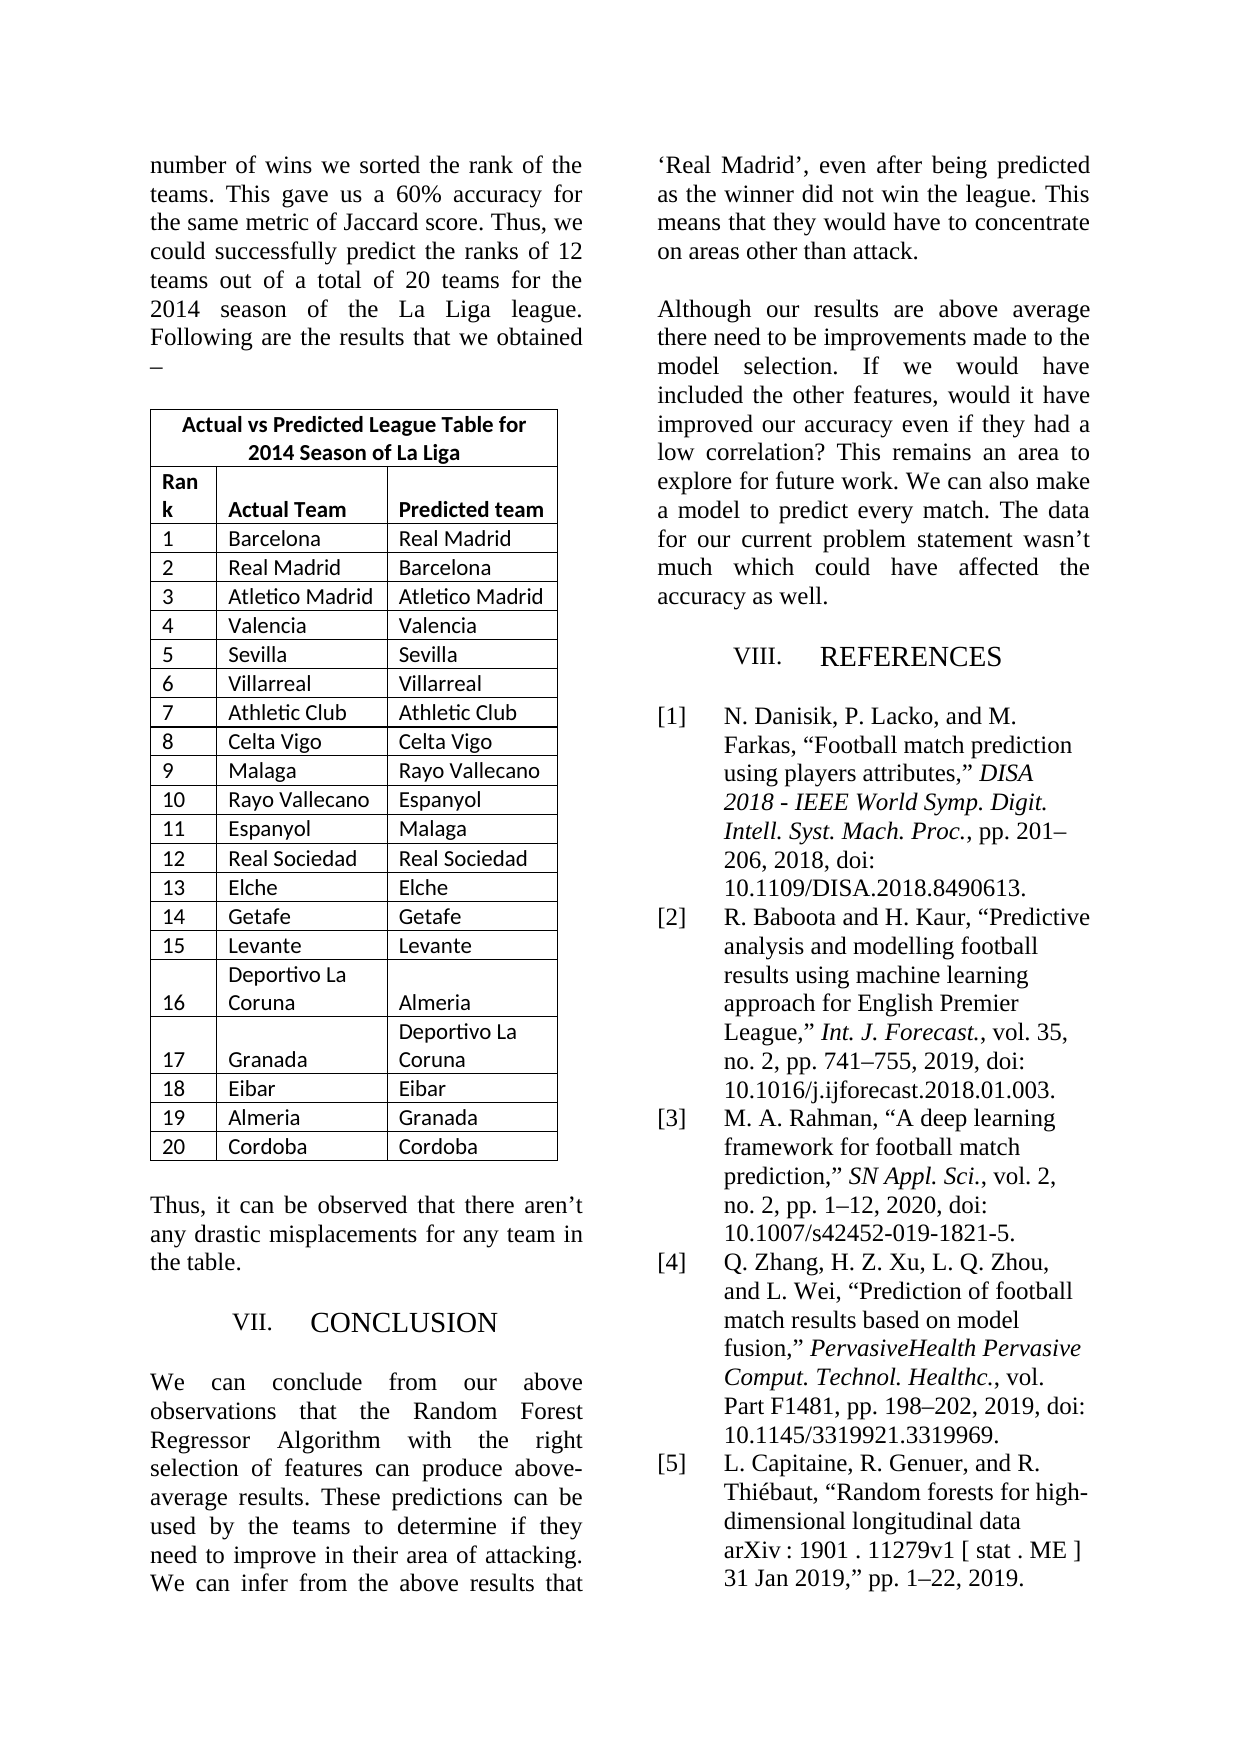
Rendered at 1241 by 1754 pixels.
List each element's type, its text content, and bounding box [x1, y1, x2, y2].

table_cell 8 [151, 728, 216, 755]
table_cell Rayo Vallecano [217, 786, 387, 813]
table_cell Malaga [217, 756, 387, 784]
table_cell 6 [151, 669, 216, 697]
table_cell Barcelona [388, 553, 557, 581]
table_cell Levante [388, 931, 557, 959]
table_cell Rank [151, 467, 216, 523]
table_cell 9 [151, 756, 216, 784]
table_cell Granada [388, 1103, 557, 1131]
table_cell Valencia [388, 611, 557, 639]
table_cell Villarreal [388, 669, 557, 697]
table_cell Real Sociedad [388, 844, 557, 872]
table_cell 13 [151, 873, 216, 901]
table_cell Barcelona [217, 524, 387, 552]
table_cell Cordoba [388, 1132, 557, 1160]
list CONCLUSION [187, 1305, 583, 1338]
table_cell Eibar [217, 1074, 387, 1102]
table_cell 12 [151, 844, 216, 872]
table_cell Athletic Club [388, 698, 557, 726]
table_cell 20 [151, 1132, 216, 1160]
table_cell Getafe [217, 902, 387, 930]
table_cell Deportivo La Coruna [388, 1017, 557, 1073]
text Although our results are above average there need to be improvements made to the model selection. If we would have included the other features, would it have improved our accuracy even if they had a low correlation? This remains an area to explore for future work. We can also make a model to predict every match. The data for our current problem statement wasn’t much which could have affected the accuracy as well. [657, 294, 1090, 610]
table_cell Real Sociedad [217, 844, 387, 872]
table_cell Celta Vigo [388, 728, 557, 755]
text We can conclude from our above observations that the Random Forest Regressor Algorithm with the right selection of features can produce above-average results. These predictions can be used by the teams to determine if they need to improve in their area of attacking. We can infer from the above results that ‘Real Madrid’, even after being predicted as the winner did not win the league. This means that they would have to concentrate on areas other than attack. [150, 1367, 583, 1597]
table_cell 19 [151, 1103, 216, 1131]
table_cell Sevilla [388, 640, 557, 668]
table_cell 10 [151, 786, 216, 813]
table_cell Real Madrid [217, 553, 387, 581]
text We can conclude from our above observations that the Random Forest Regressor Algorithm with the right selection of features can produce above-average results. These predictions can be used by the teams to determine if they need to improve in their area of attacking. We can infer from the above results that ‘Real Madrid’, even after being predicted as the winner did not win the league. This means that they would have to concentrate on areas other than attack. [657, 150, 1090, 265]
table_cell Athletic Club [217, 698, 387, 726]
table_cell Espanyol [388, 786, 557, 813]
table_cell 4 [151, 611, 216, 639]
table_cell 14 [151, 902, 216, 930]
table_cell 2 [151, 553, 216, 581]
table_cell Valencia [217, 611, 387, 639]
table_cell Almeria [388, 960, 557, 1016]
text [5] L. Capitaine, R. Genuer, and R. Thiébaut, “Random forests for high-dimensional longitudinal data arXiv : 1901 . 11279v1 [ stat . ME ] 31 Jan 2019,” pp. 1–22, 2019. [657, 1448, 1090, 1592]
table_cell Malaga [388, 815, 557, 843]
table_cell 16 [151, 960, 216, 1016]
table_cell Actual Team [217, 467, 387, 523]
table_cell Getafe [388, 902, 557, 930]
table_cell Levante [217, 931, 387, 959]
table_cell Granada [217, 1017, 387, 1073]
table_cell 11 [151, 815, 216, 843]
table_cell Rayo Vallecano [388, 756, 557, 784]
table_cell Atletico Madrid [217, 582, 387, 610]
text [2] R. Baboota and H. Kaur, “Predictive analysis and modelling football results using machine learning approach for English Premier League,” Int. J. Forecast., vol. 35, no. 2, pp. 741–755, 2019, doi: 10.1016/j.ijforecast.2018.01.003. [657, 902, 1090, 1103]
text [4] Q. Zhang, H. Z. Xu, L. Q. Zhou, and L. Wei, “Prediction of football match results based on model fusion,” PervasiveHealth Pervasive Comput. Technol. Healthc., vol. Part F1481, pp. 198–202, 2019, doi: 10.1145/3319921.3319969. [657, 1247, 1090, 1448]
table_cell 17 [151, 1017, 216, 1073]
table_cell Almeria [217, 1103, 387, 1131]
table_cell 7 [151, 698, 216, 726]
table_cell Atletico Madrid [388, 582, 557, 610]
table_cell Villarreal [217, 669, 387, 697]
table_cell Cordoba [217, 1132, 387, 1160]
list REFERENCES [694, 639, 1090, 672]
text [1] N. Danisik, P. Lacko, and M. Farkas, “Football match prediction using players attributes,” DISA 2018 - IEEE World Symp. Digit. Intell. Syst. Mach. Proc., pp. 201–206, 2018, doi: 10.1109/DISA.2018.8490613. [657, 701, 1090, 902]
table_cell Deportivo La Coruna [217, 960, 387, 1016]
table_cell Elche [217, 873, 387, 901]
table_cell 15 [151, 931, 216, 959]
table_cell 5 [151, 640, 216, 668]
table_cell 3 [151, 582, 216, 610]
table_cell Sevilla [217, 640, 387, 668]
table_cell 18 [151, 1074, 216, 1102]
text [3] M. A. Rahman, “A deep learning framework for football match prediction,” SN Appl. Sci., vol. 2, no. 2, pp. 1–12, 2020, doi: 10.1007/s42452-019-1821-5. [657, 1103, 1090, 1247]
table_header Actual vs Predicted League Table for 2014 Season of La Liga [151, 410, 557, 466]
table_cell Espanyol [217, 815, 387, 843]
table_cell Real Madrid [388, 524, 557, 552]
table_cell Celta Vigo [217, 728, 387, 755]
table_cell Elche [388, 873, 557, 901]
table_cell 1 [151, 524, 216, 552]
text Thus, it can be observed that there aren’t any drastic misplacements for any team in the table. [150, 1190, 583, 1276]
table_cell Predicted team [388, 467, 557, 523]
table_cell Eibar [388, 1074, 557, 1102]
